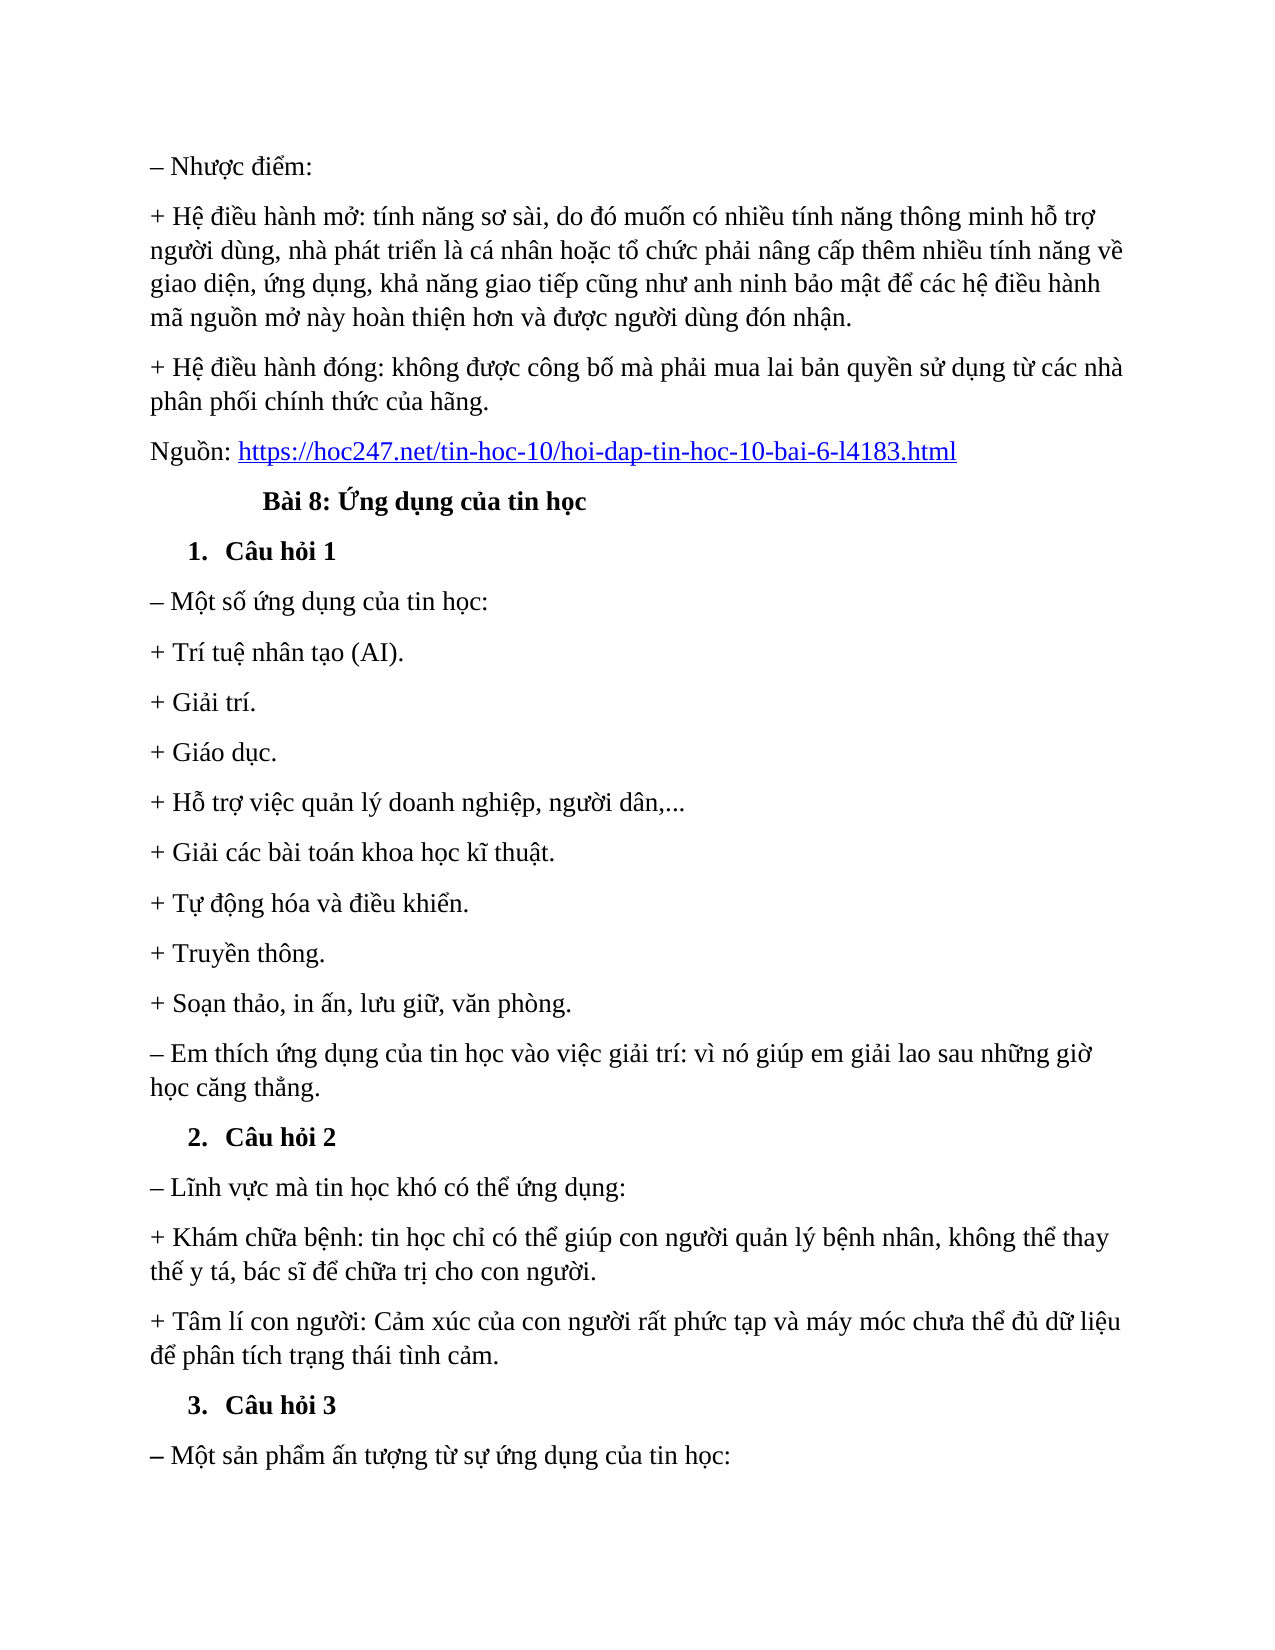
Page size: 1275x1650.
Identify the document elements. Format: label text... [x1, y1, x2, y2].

text + Khám chữa bệnh: tin học chỉ có thể giúp con người quản lý bệnh nhân, không thể thay thế y tá, bác sĩ để chữa trị cho con người. [150, 1221, 1125, 1286]
text + Tự động hóa và điều khiển. [150, 887, 1125, 918]
text + Giải trí. [150, 686, 1125, 717]
text – Một sản phẩm ấn tượng từ sự ứng dụng của tin học: [150, 1439, 1125, 1470]
text – Nhược điểm: [150, 150, 1125, 181]
text + Tâm lí con người: Cảm xúc của con người rất phức tạp và máy móc chưa thể đủ dữ liệu để phân tích trạng thái tình cảm. [150, 1305, 1125, 1370]
text + Hệ điều hành đóng: không được công bố mà phải mua lai bản quyền sử dụng từ các nhà phân phối chính thức của hãng. [150, 351, 1125, 416]
text – Lĩnh vực mà tin học khó có thể ứng dụng: [150, 1171, 1125, 1202]
text + Giáo dục. [150, 736, 1125, 767]
text – Em thích ứng dụng của tin học vào việc giải trí: vì nó giúp em giải lao sau những giờ học căng thẳng. [150, 1037, 1125, 1102]
text + Truyền thông. [150, 937, 1125, 968]
list Câu hỏi 3 [187, 1389, 1125, 1420]
text Bài 8: Ứng dụng của tin học [262, 485, 1125, 516]
text + Hỗ trợ việc quản lý doanh nghiệp, người dân,... [150, 786, 1125, 817]
text + Soạn thảo, in ấn, lưu giữ, văn phòng. [150, 987, 1125, 1018]
text Nguồn: https://hoc247.net/tin-hoc-10/hoi-dap-tin-hoc-10-bai-6-l4183.html [150, 435, 1125, 466]
text + Hệ điều hành mở: tính năng sơ sài, do đó muốn có nhiều tính năng thông minh hỗ trợ người dùng, nhà phát triển là cá nhân hoặc tổ chức phải nâng cấp thêm nhiều tính năng về giao diện, ứng dụng, khả năng giao tiếp cũng như anh ninh bảo mật để các hệ điều hành mã nguồn mở này hoàn thiện hơn và được người dùng đón nhận. [150, 200, 1125, 332]
list Câu hỏi 2 [187, 1121, 1125, 1152]
text + Giải các bài toán khoa học kĩ thuật. [150, 836, 1125, 868]
text + Trí tuệ nhân tạo (AI). [150, 636, 1125, 667]
list Câu hỏi 1 [187, 535, 1125, 566]
text – Một số ứng dụng của tin học: [150, 585, 1125, 617]
